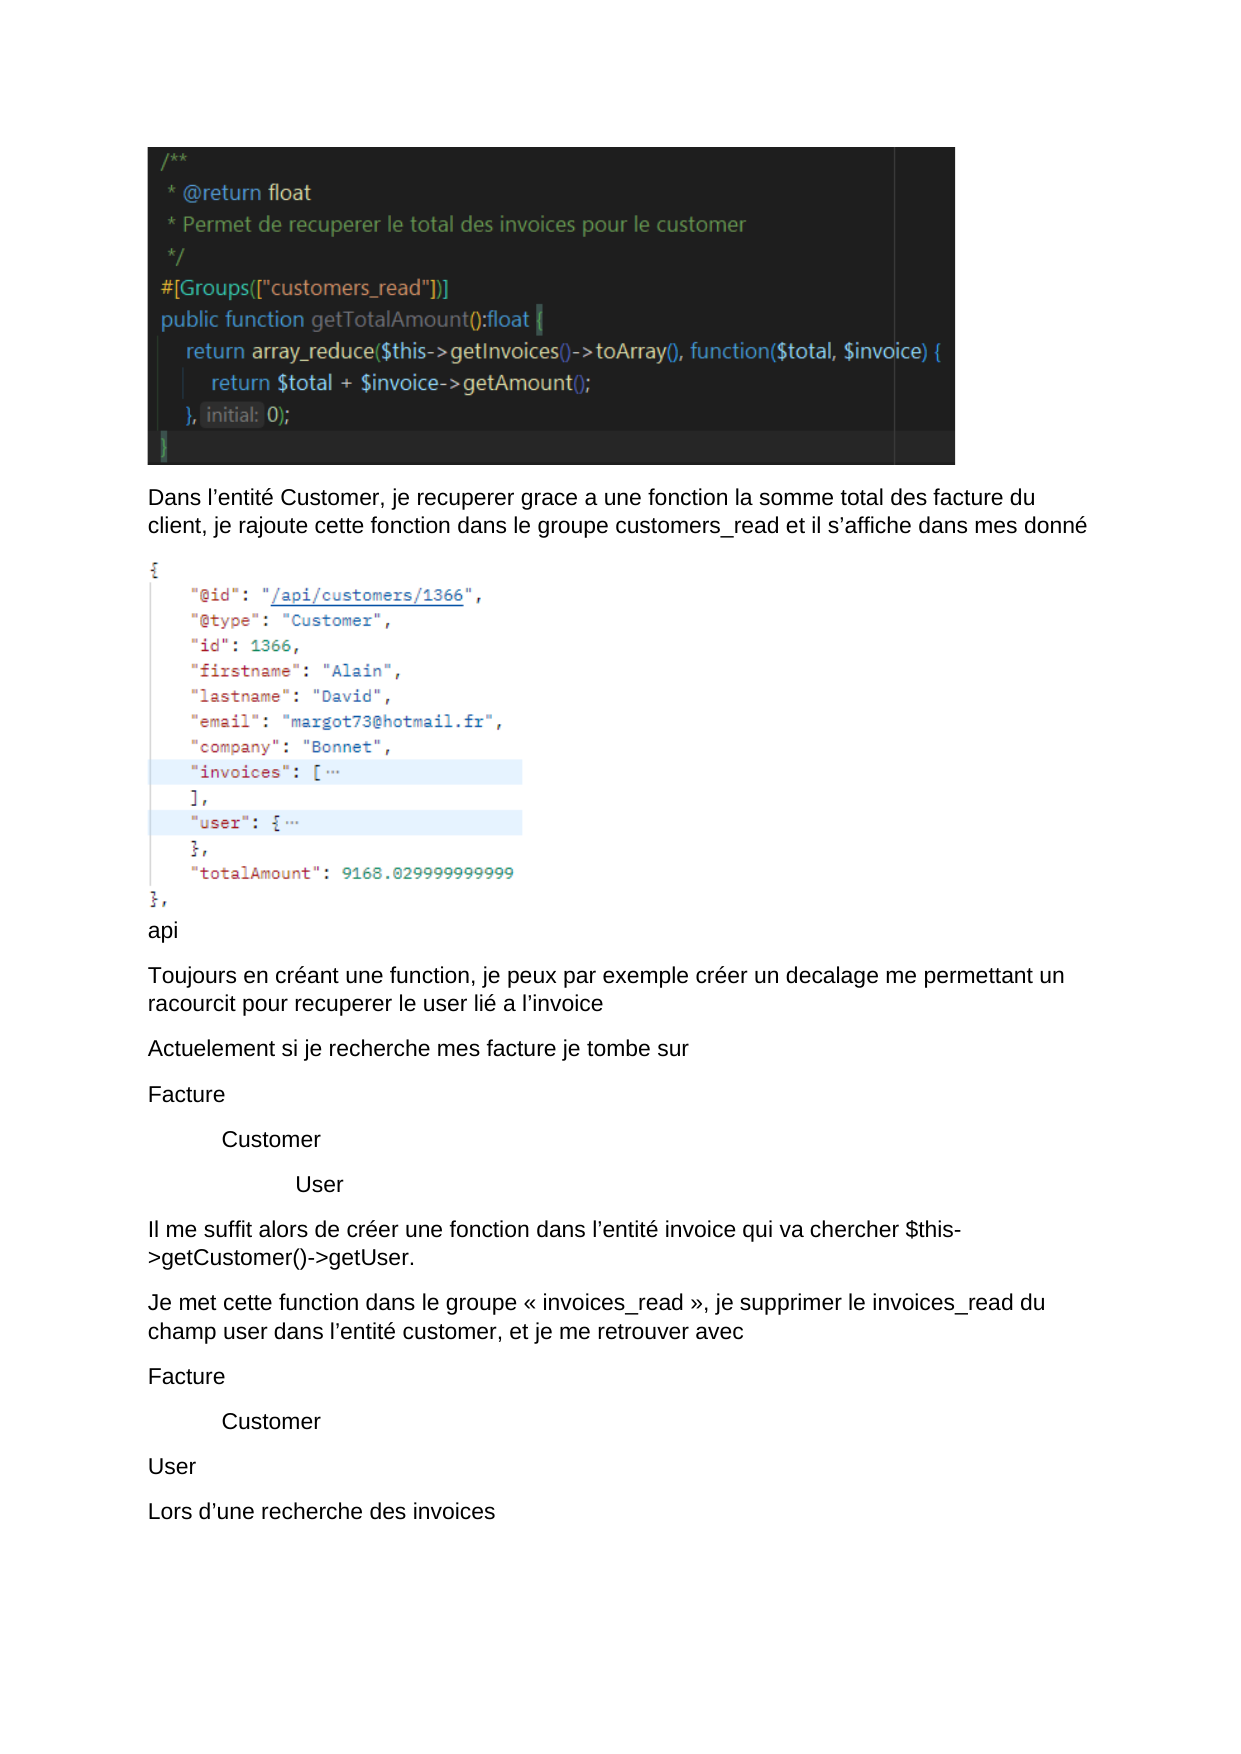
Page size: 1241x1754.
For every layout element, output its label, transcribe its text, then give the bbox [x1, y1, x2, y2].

picture [147, 147, 956, 465]
text Actuelement si je recherche mes facture je tombe sur [148, 1035, 1093, 1062]
text Customer [148, 1408, 1093, 1434]
text User [148, 1453, 1093, 1479]
text Facture [148, 1081, 1093, 1107]
text Lors d’une recherche des invoices [148, 1498, 1093, 1524]
text Facture [148, 1363, 1093, 1389]
text User [148, 1171, 1093, 1197]
text Je met cette function dans le groupe « invoices_read », je supprimer le invoices_read du champ user dans l’entité customer, et je me retrouver avec [148, 1289, 1093, 1344]
text Il me suffit alors de créer une fonction dans l’entité invoice qui va chercher $this->getCustomer()->getUser. [148, 1216, 1093, 1271]
text Customer [148, 1126, 1093, 1152]
text Toujours en créant une function, je peux par exemple créer un decalage me permettant un racourcit pour recuperer le user lié a l’invoice [148, 962, 1093, 1017]
picture [147, 553, 523, 917]
